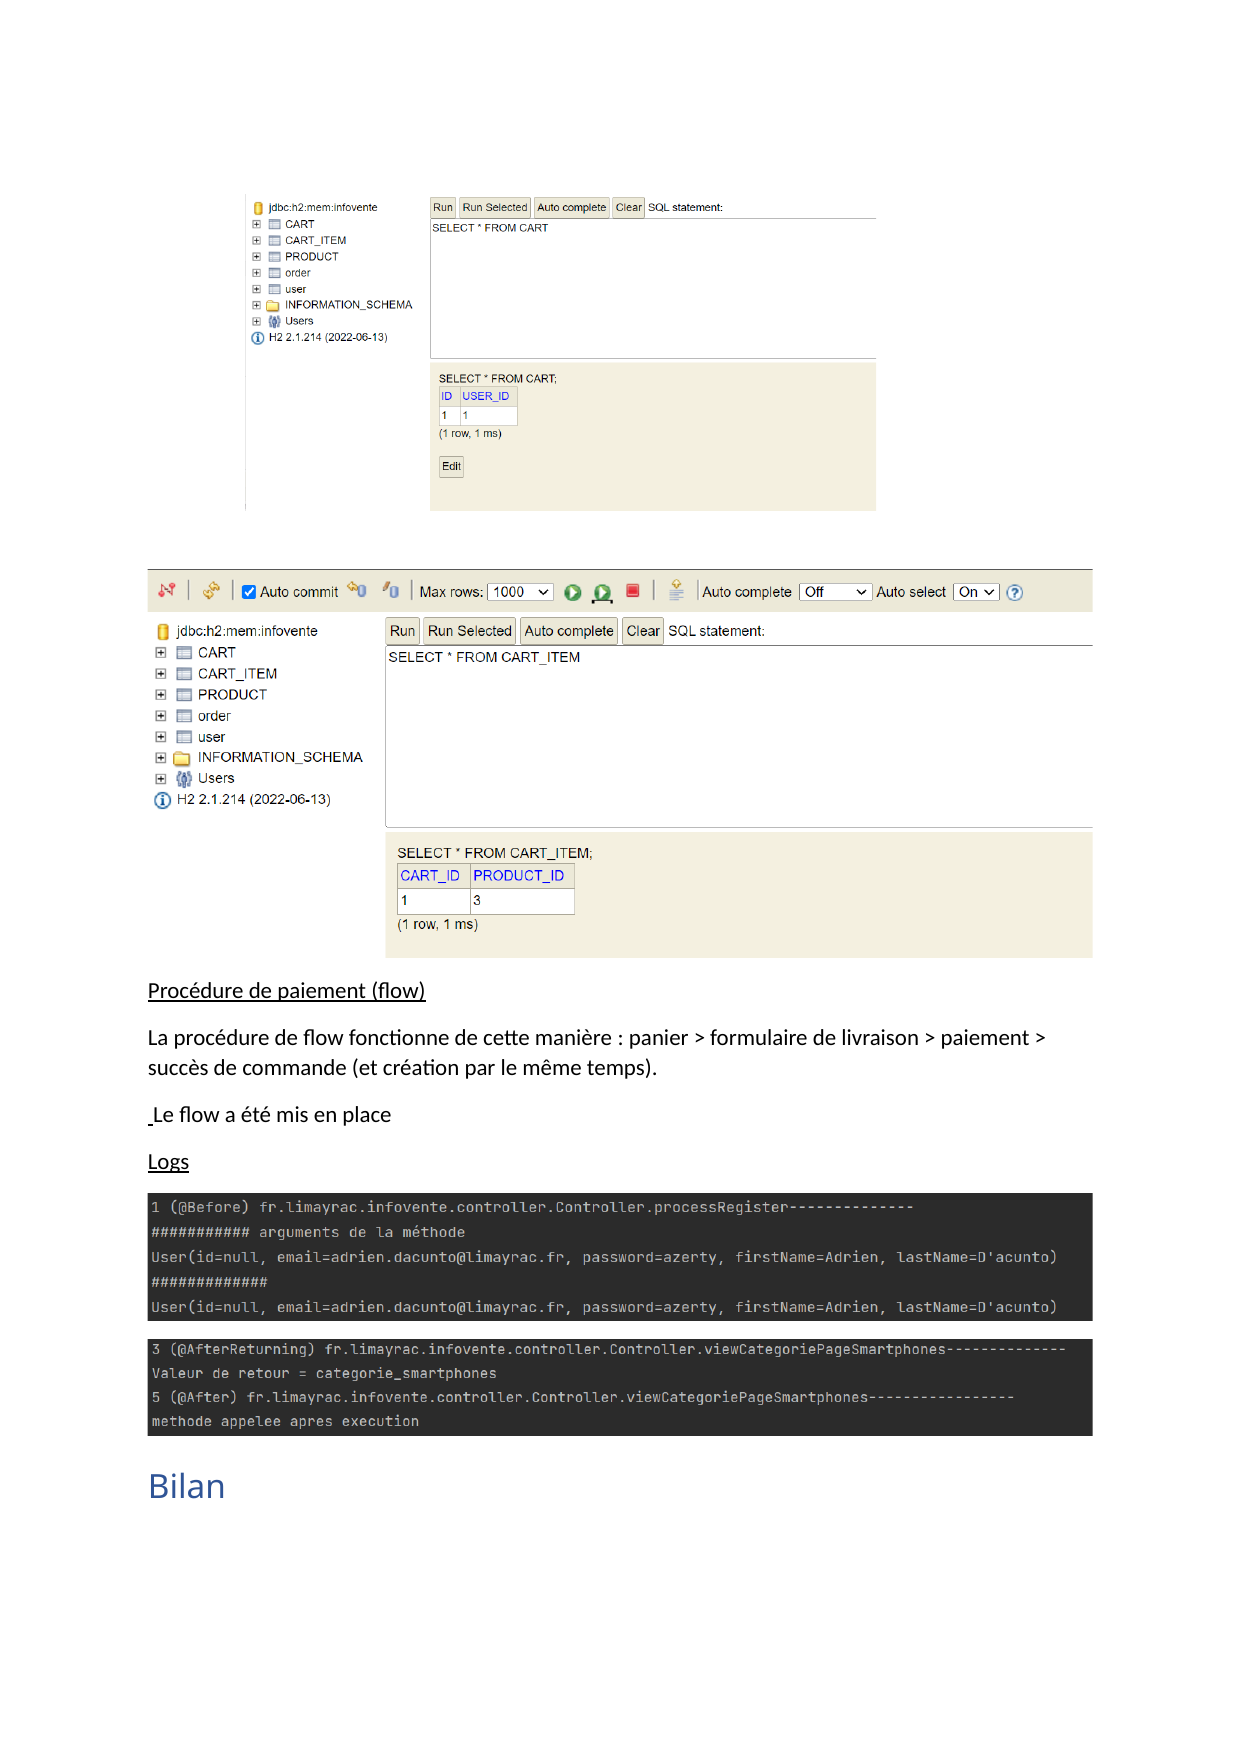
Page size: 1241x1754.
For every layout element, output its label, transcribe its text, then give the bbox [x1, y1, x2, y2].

picture [147, 569, 1093, 958]
picture [244, 194, 876, 511]
text Logs [148, 1147, 1093, 1175]
text La procédure de flow fonctionne de cette manière : panier > formulaire de livraison > paiement > succès de commande (et création par le même temps). [148, 1023, 1093, 1081]
text Le flow a été mis en place [148, 1100, 1093, 1128]
picture [147, 1193, 1093, 1321]
picture [147, 1339, 1093, 1436]
text Procédure de paiement (flow) [148, 976, 1093, 1004]
subtitle Bilan [148, 1463, 1093, 1509]
